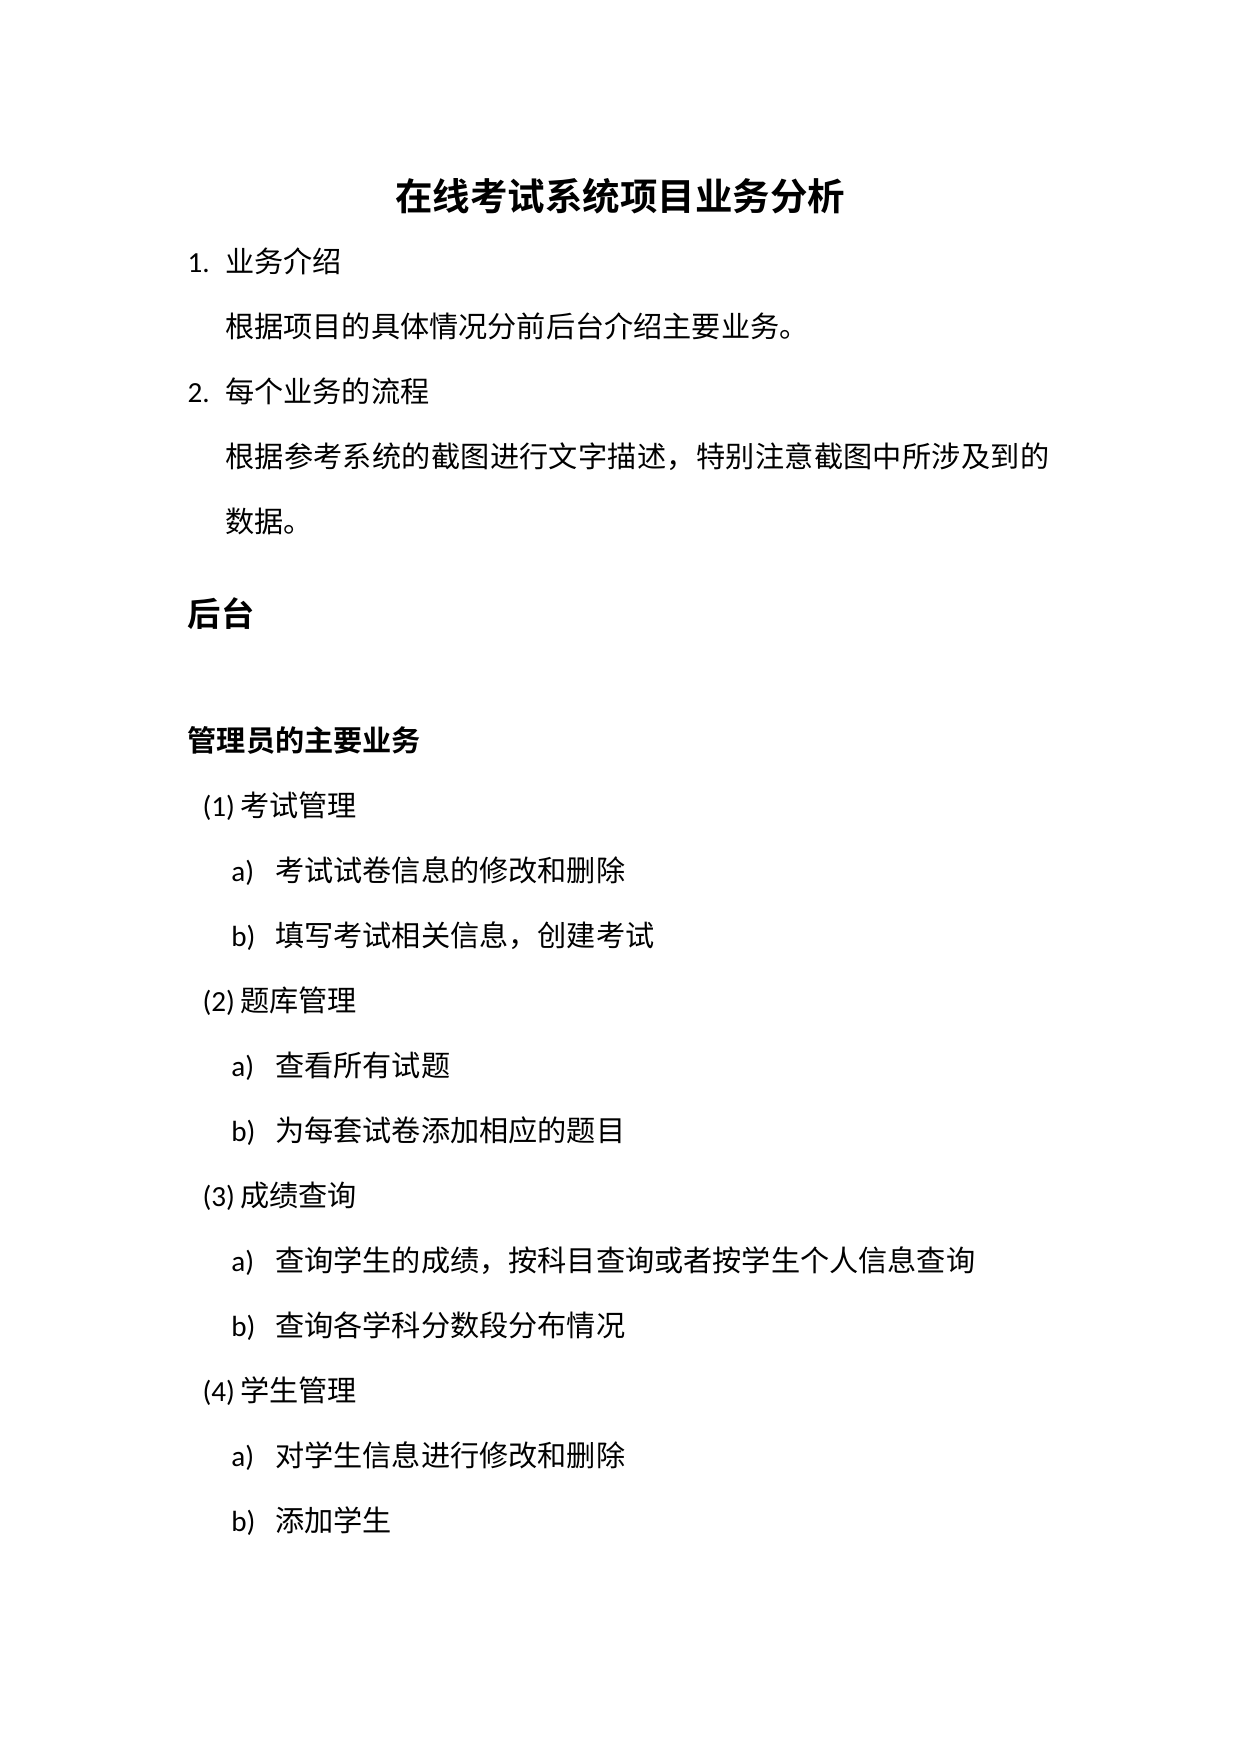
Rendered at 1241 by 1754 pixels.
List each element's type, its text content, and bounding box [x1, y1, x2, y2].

list 业务介绍 [187, 227, 1053, 292]
list 考试管理 [202, 771, 1053, 836]
list 题库管理 [202, 966, 1053, 1031]
list 添加学生 [231, 1486, 1053, 1551]
text 管理员的主要业务 [187, 706, 1053, 771]
list 查看所有试题 [231, 1031, 1053, 1096]
list 根据项目的具体情况分前后台介绍主要业务。 [225, 292, 1053, 357]
list 考试试卷信息的修改和删除 [231, 836, 1053, 901]
list 根据参考系统的截图进行文字描述，特别注意截图中所涉及到的数据。 [225, 422, 1053, 552]
list 每个业务的流程 [187, 357, 1053, 422]
subtitle 后台 [187, 579, 1053, 644]
list 查询各学科分数段分布情况 [231, 1291, 1053, 1356]
list 查询学生的成绩，按科目查询或者按学生个人信息查询 [231, 1226, 1053, 1291]
list 学生管理 [202, 1356, 1053, 1421]
list 为每套试卷添加相应的题目 [231, 1096, 1053, 1161]
list 填写考试相关信息，创建考试 [231, 901, 1053, 966]
list 成绩查询 [202, 1161, 1053, 1226]
list 对学生信息进行修改和删除 [231, 1421, 1053, 1486]
text 在线考试系统项目业务分析 [187, 162, 1053, 227]
